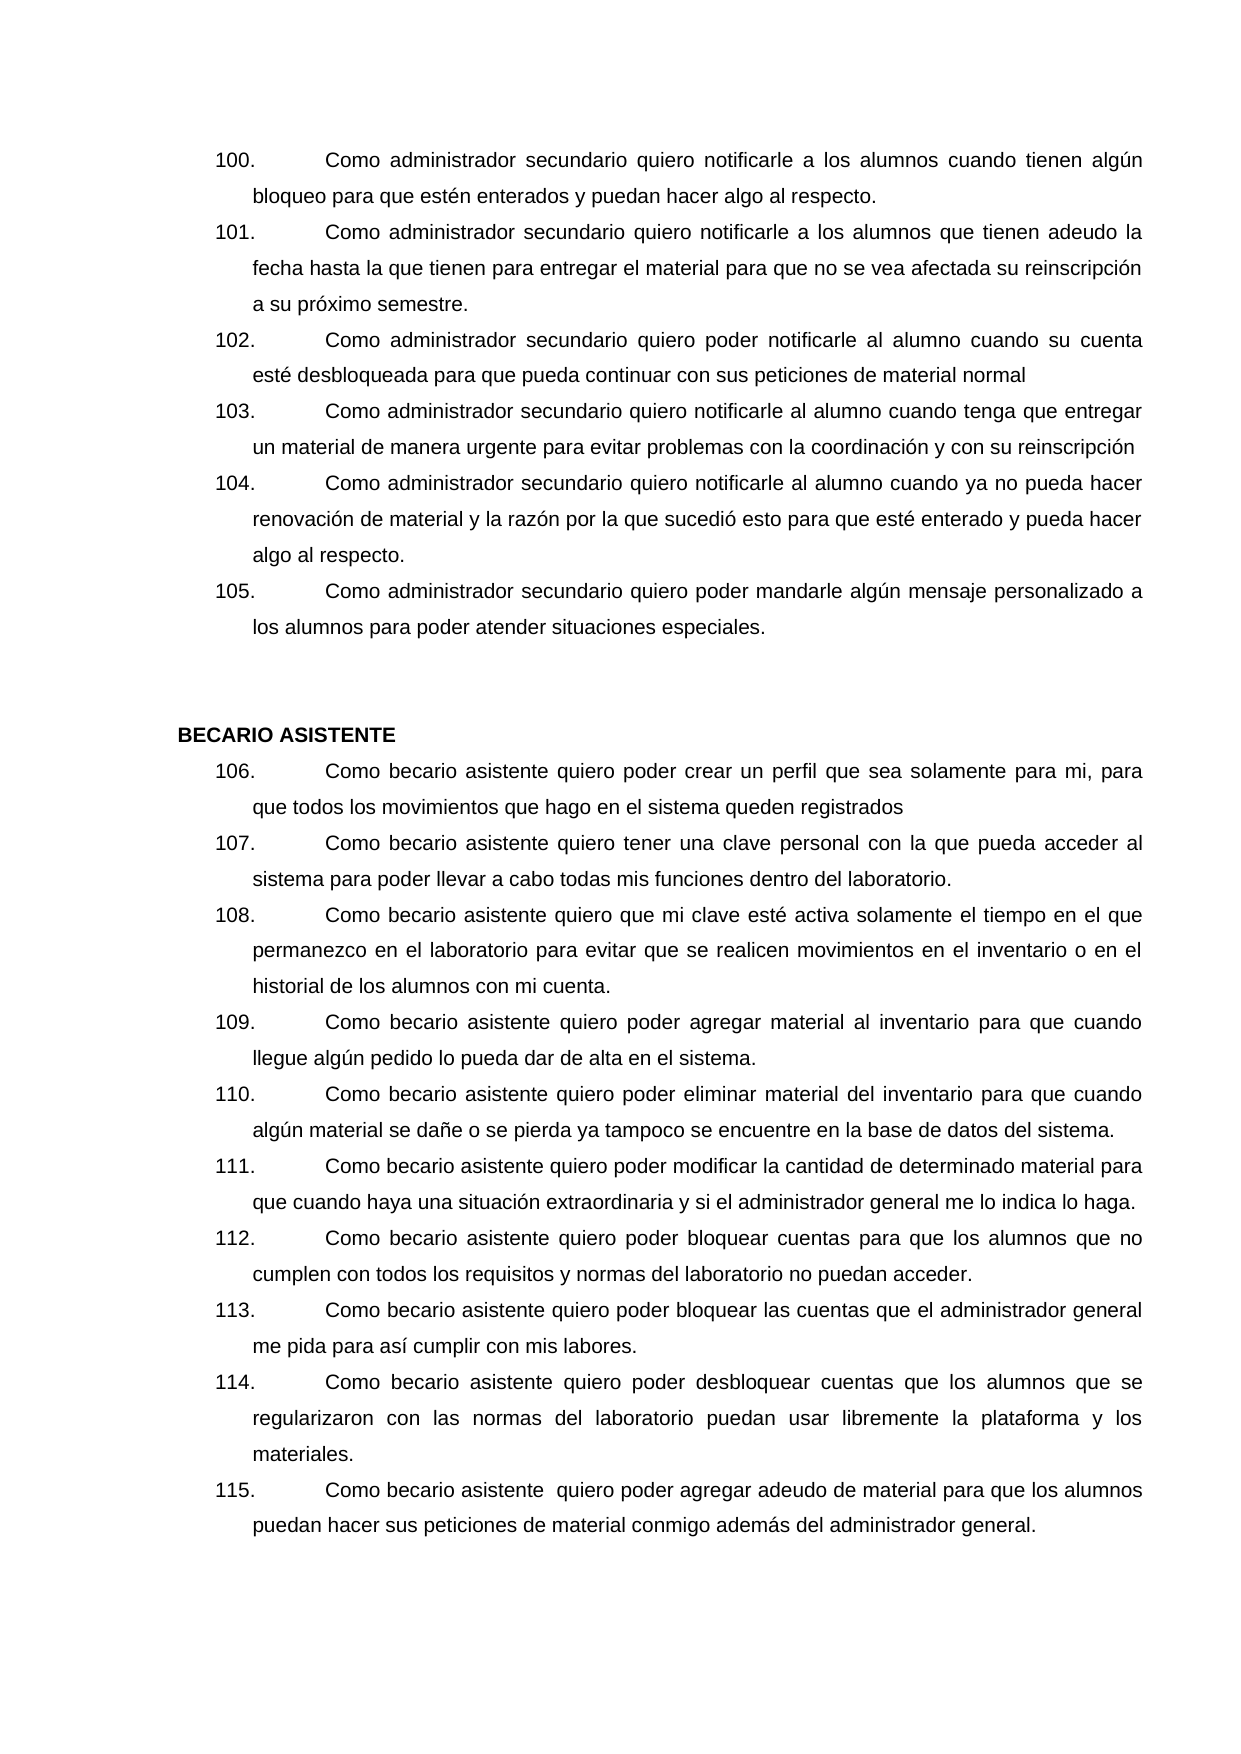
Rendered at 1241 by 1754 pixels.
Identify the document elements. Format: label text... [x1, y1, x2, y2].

list Como becario asistente quiero poder eliminar material del inventario para que cuando algún material se dañe o se pierda ya tampoco se encuentre en la base de datos del sistema. [215, 1082, 1144, 1142]
list Como becario asistente quiero tener una clave personal con la que pueda acceder al sistema para poder llevar a cabo todas mis funciones dentro del laboratorio. [215, 831, 1144, 890]
list Como becario asistente quiero poder agregar material al inventario para que cuando llegue algún pedido lo pueda dar de alta en el sistema. [215, 1010, 1144, 1070]
list Como becario asistente quiero poder desbloquear cuentas que los alumnos que se regularizaron con las normas del laboratorio puedan usar libremente la plataforma y los materiales. [215, 1369, 1144, 1465]
list Como becario asistente quiero poder crear un perfil que sea solamente para mi, para que todos los movimientos que hago en el sistema queden registrados [215, 759, 1144, 818]
list Como administrador secundario quiero notificarle al alumno cuando ya no pueda hacer renovación de material y la razón por la que sucedió esto para que esté enterado y pueda hacer algo al respecto. [215, 471, 1144, 567]
list Como administrador secundario quiero poder mandarle algún mensaje personalizado a los alumnos para poder atender situaciones especiales. [215, 579, 1144, 639]
list Como becario asistente quiero poder bloquear las cuentas que el administrador general me pida para así cumplir con mis labores. [215, 1298, 1144, 1358]
list Como becario asistente quiero que mi clave esté activa solamente el tiempo en el que permanezco en el laboratorio para evitar que se realicen movimientos en el inventario o en el historial de los alumnos con mi cuenta. [215, 902, 1144, 998]
list Como becario asistente quiero poder bloquear cuentas para que los alumnos que no cumplen con todos los requisitos y normas del laboratorio no puedan acceder. [215, 1226, 1144, 1286]
list Como administrador secundario quiero poder notificarle al alumno cuando su cuenta esté desbloqueada para que pueda continuar con sus peticiones de material normal [215, 327, 1144, 387]
list Como administrador secundario quiero notificarle a los alumnos cuando tienen algún bloqueo para que estén enterados y puedan hacer algo al respecto. [215, 148, 1144, 208]
list Como becario asistente quiero poder agregar adeudo de material para que los alumnos puedan hacer sus peticiones de material conmigo además del administrador general. [215, 1477, 1144, 1537]
text BECARIO ASISTENTE [177, 723, 1144, 747]
list Como administrador secundario quiero notificarle a los alumnos que tienen adeudo la fecha hasta la que tienen para entregar el material para que no se vea afectada su reinscripción a su próximo semestre. [215, 219, 1144, 315]
list Como administrador secundario quiero notificarle al alumno cuando tenga que entregar un material de manera urgente para evitar problemas con la coordinación y con su reinscripción [215, 399, 1144, 459]
list Como becario asistente quiero poder modificar la cantidad de determinado material para que cuando haya una situación extraordinaria y si el administrador general me lo indica lo haga. [215, 1154, 1144, 1214]
